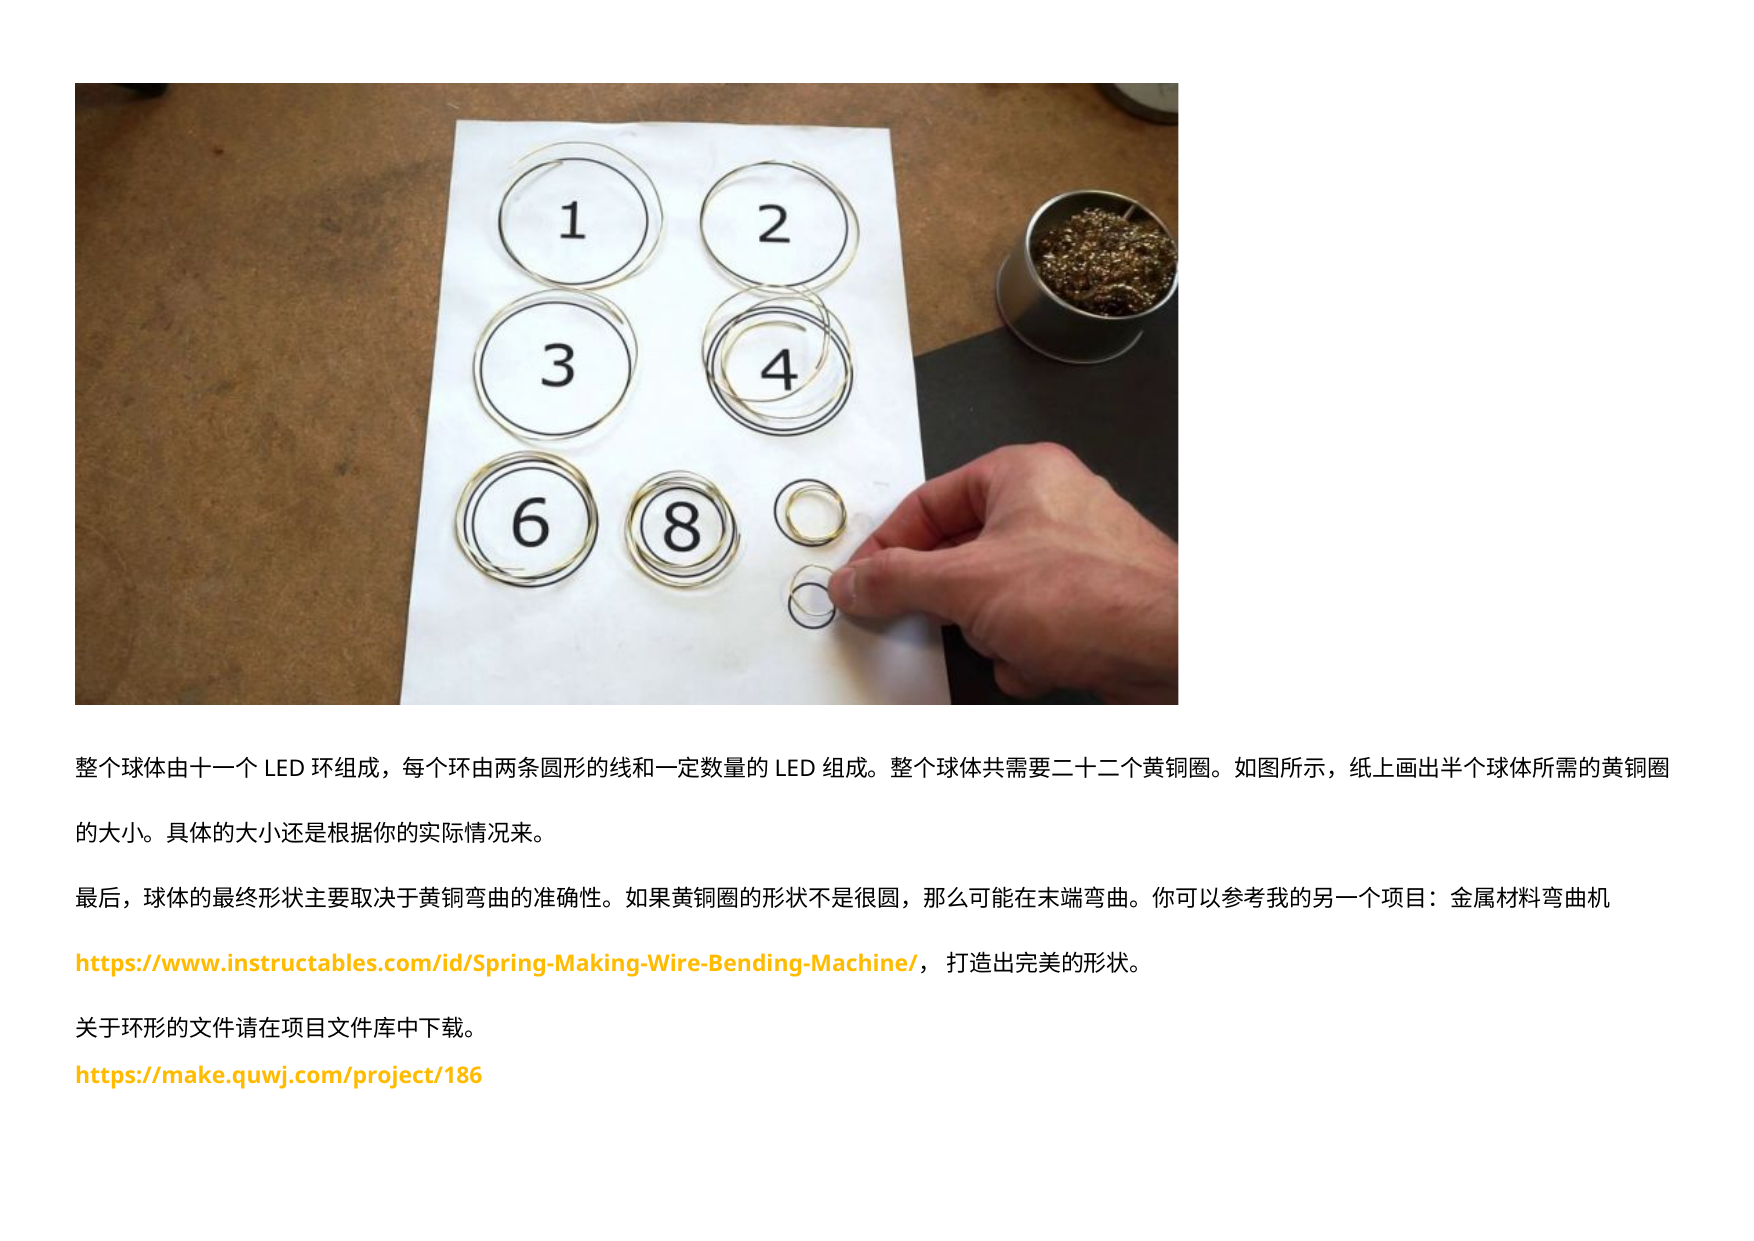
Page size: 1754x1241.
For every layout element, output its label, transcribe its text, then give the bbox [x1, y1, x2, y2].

picture [75, 83, 1179, 705]
